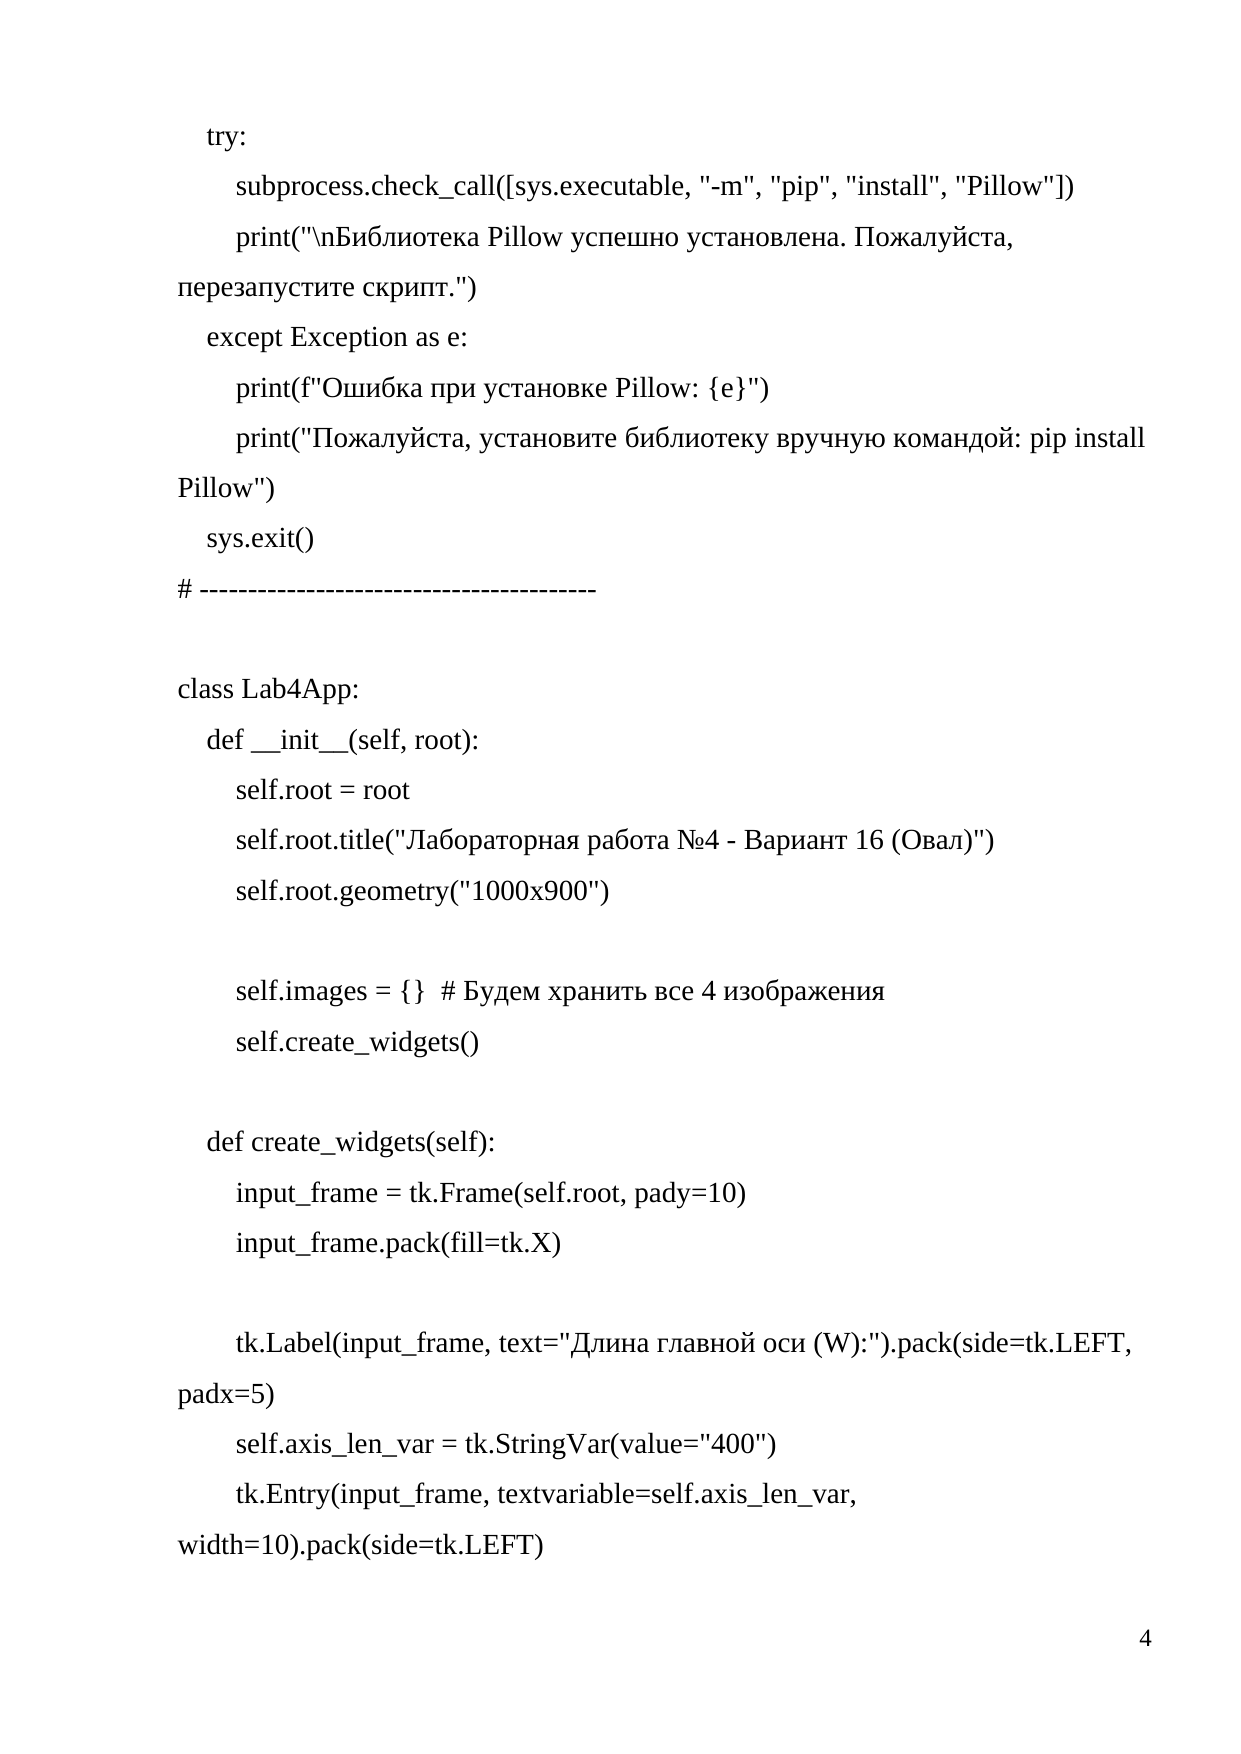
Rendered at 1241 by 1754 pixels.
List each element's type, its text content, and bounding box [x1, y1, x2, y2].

text print("Пожалуйста, установите библиотеку вручную командой: pip install Pillow") [177, 420, 1152, 504]
text self.root.geometry("1000x900") [177, 873, 1152, 906]
text class Lab4App: [177, 672, 1152, 705]
text self.root.title("Лабораторная работа №4 - Вариант 16 (Овал)") [177, 822, 1152, 856]
text def __init__(self, root): [177, 722, 1152, 755]
text self.images = {} # Будем хранить все 4 изображения [177, 973, 1152, 1007]
text def create_widgets(self): [177, 1124, 1152, 1158]
text input_frame.pack(fill=tk.X) [177, 1225, 1152, 1258]
text sys.exit() [177, 521, 1152, 554]
text tk.Entry(input_frame, textvariable=self.axis_len_var, width=10).pack(side=tk.LEFT) [177, 1477, 1152, 1560]
text self.axis_len_var = tk.StringVar(value="400") [177, 1426, 1152, 1460]
text self.create_widgets() [177, 1024, 1152, 1057]
text except Exception as e: [177, 319, 1152, 353]
text input_frame = tk.Frame(self.root, pady=10) [177, 1175, 1152, 1208]
text subprocess.check_call([sys.executable, "-m", "pip", "install", "Pillow"]) [177, 168, 1152, 202]
text self.root = root [177, 772, 1152, 806]
text print("\nБиблиотека Pillow успешно установлена. Пожалуйста, перезапустите скрипт.") [177, 219, 1152, 303]
text # ----------------------------------------- [177, 571, 1152, 604]
text try: [177, 118, 1152, 152]
text tk.Label(input_frame, text="Длина главной оси (W):").pack(side=tk.LEFT, padx=5) [177, 1326, 1152, 1409]
text print(f"Ошибка при установке Pillow: {e}") [177, 370, 1152, 403]
